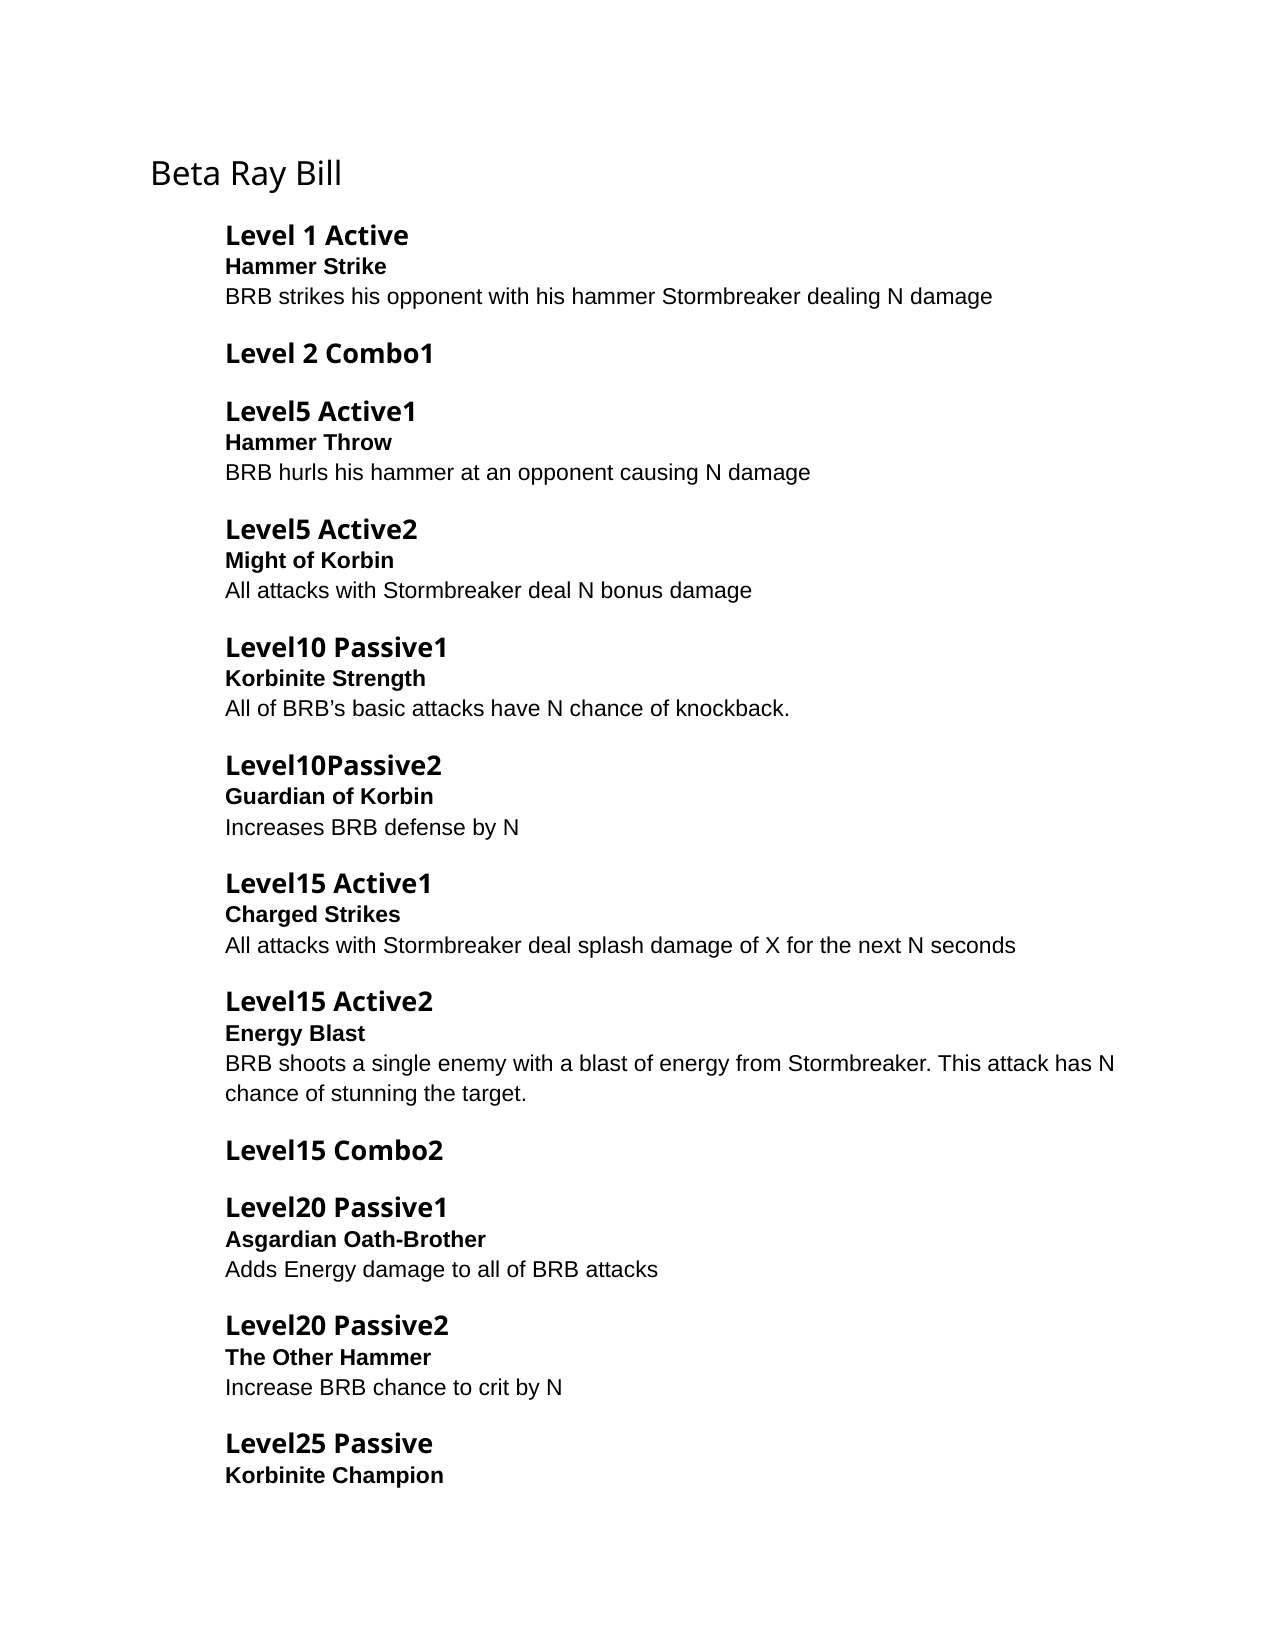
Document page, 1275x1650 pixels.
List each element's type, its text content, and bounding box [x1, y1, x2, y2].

subtitle Level 2 Combo1 [225, 334, 1125, 371]
text BRB hurls his hammer at an opponent causing N damage [150, 459, 1125, 486]
subtitle Level5 Active1 [225, 392, 1125, 429]
subtitle Level10 Passive1 [225, 628, 1125, 665]
text BRB shoots a single enemy with a blast of energy from Stormbreaker. This attack has N chance of stunning the target. [225, 1050, 1125, 1106]
text Energy Blast [150, 1019, 1125, 1046]
text Might of Korbin [150, 547, 1125, 573]
text Asgardian Oath-Brother [150, 1226, 1125, 1252]
text Hammer Throw [150, 429, 1125, 455]
text Increases BRB defense by N [150, 813, 1125, 840]
subtitle Level15 Combo2 [225, 1131, 1125, 1168]
text All attacks with Stormbreaker deal N bonus damage [150, 577, 1125, 604]
subtitle Level20 Passive1 [225, 1189, 1125, 1226]
text All of BRB’s basic attacks have N chance of knockback. [150, 695, 1125, 722]
subtitle Level25 Passive [225, 1425, 1125, 1462]
text Hammer Strike [150, 253, 1125, 279]
text All attacks with Stormbreaker deal splash damage of X for the next N seconds [150, 932, 1125, 958]
subtitle Beta Ray Bill [150, 150, 1125, 195]
text Guardian of Korbin [150, 783, 1125, 810]
subtitle Level20 Passive2 [225, 1307, 1125, 1344]
text Adds Energy damage to all of BRB attacks [150, 1256, 1125, 1282]
subtitle Level5 Active2 [225, 510, 1125, 547]
subtitle Level10Passive2 [225, 746, 1125, 783]
text Korbinite Strength [150, 665, 1125, 692]
text Increase BRB chance to crit by N [150, 1374, 1125, 1400]
text BRB strikes his opponent with his hammer Stormbreaker dealing N damage [150, 283, 1125, 310]
text The Other Hammer [150, 1344, 1125, 1370]
text Charged Strikes [150, 901, 1125, 928]
text Korbinite Champion [150, 1462, 1125, 1488]
subtitle Level 1 Active [225, 216, 1125, 253]
subtitle Level15 Active2 [225, 983, 1125, 1019]
subtitle Level15 Active1 [225, 864, 1125, 901]
